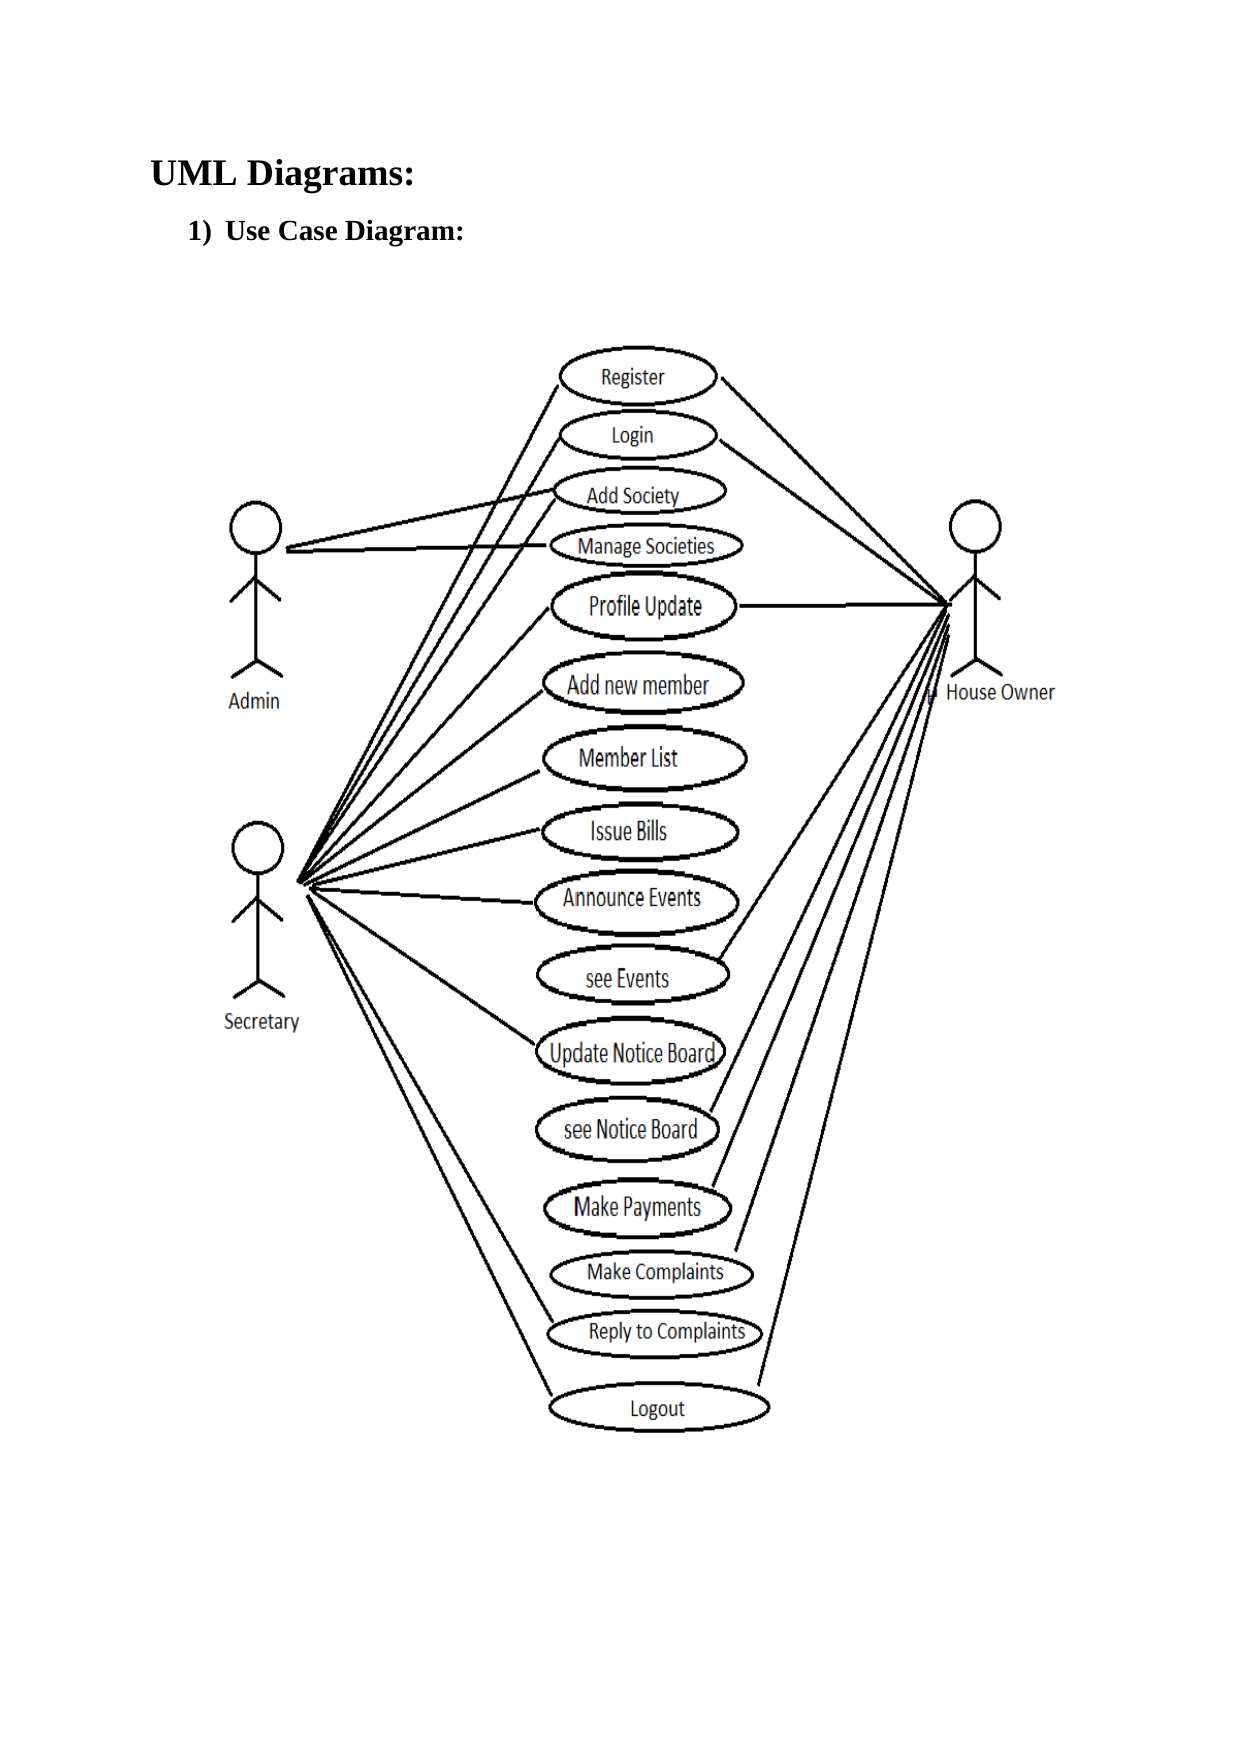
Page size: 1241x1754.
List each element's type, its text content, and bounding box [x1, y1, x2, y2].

picture [150, 302, 1075, 1473]
list Use Case Diagram: [187, 213, 1090, 247]
text UML Diagrams: [150, 150, 1090, 193]
